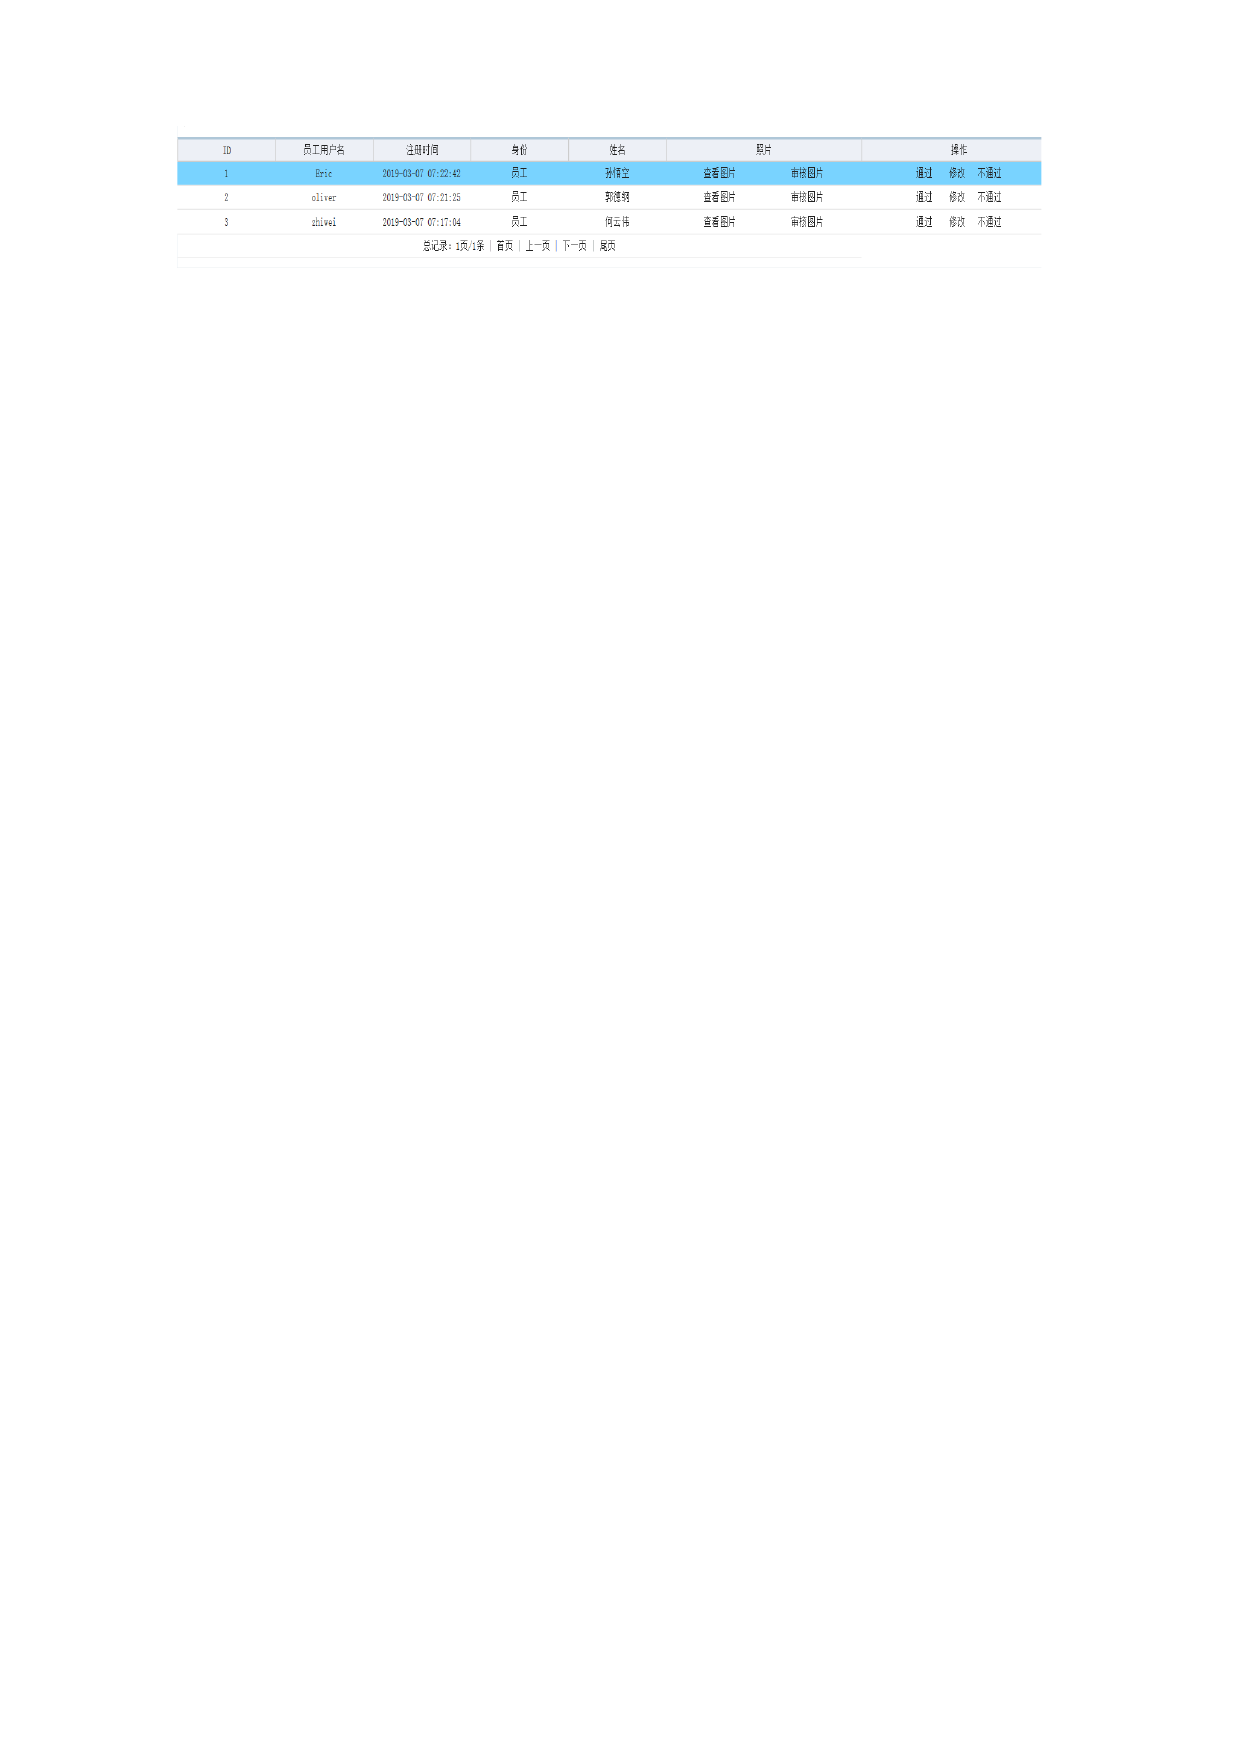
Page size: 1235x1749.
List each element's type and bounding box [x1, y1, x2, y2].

picture [177, 126, 1042, 268]
